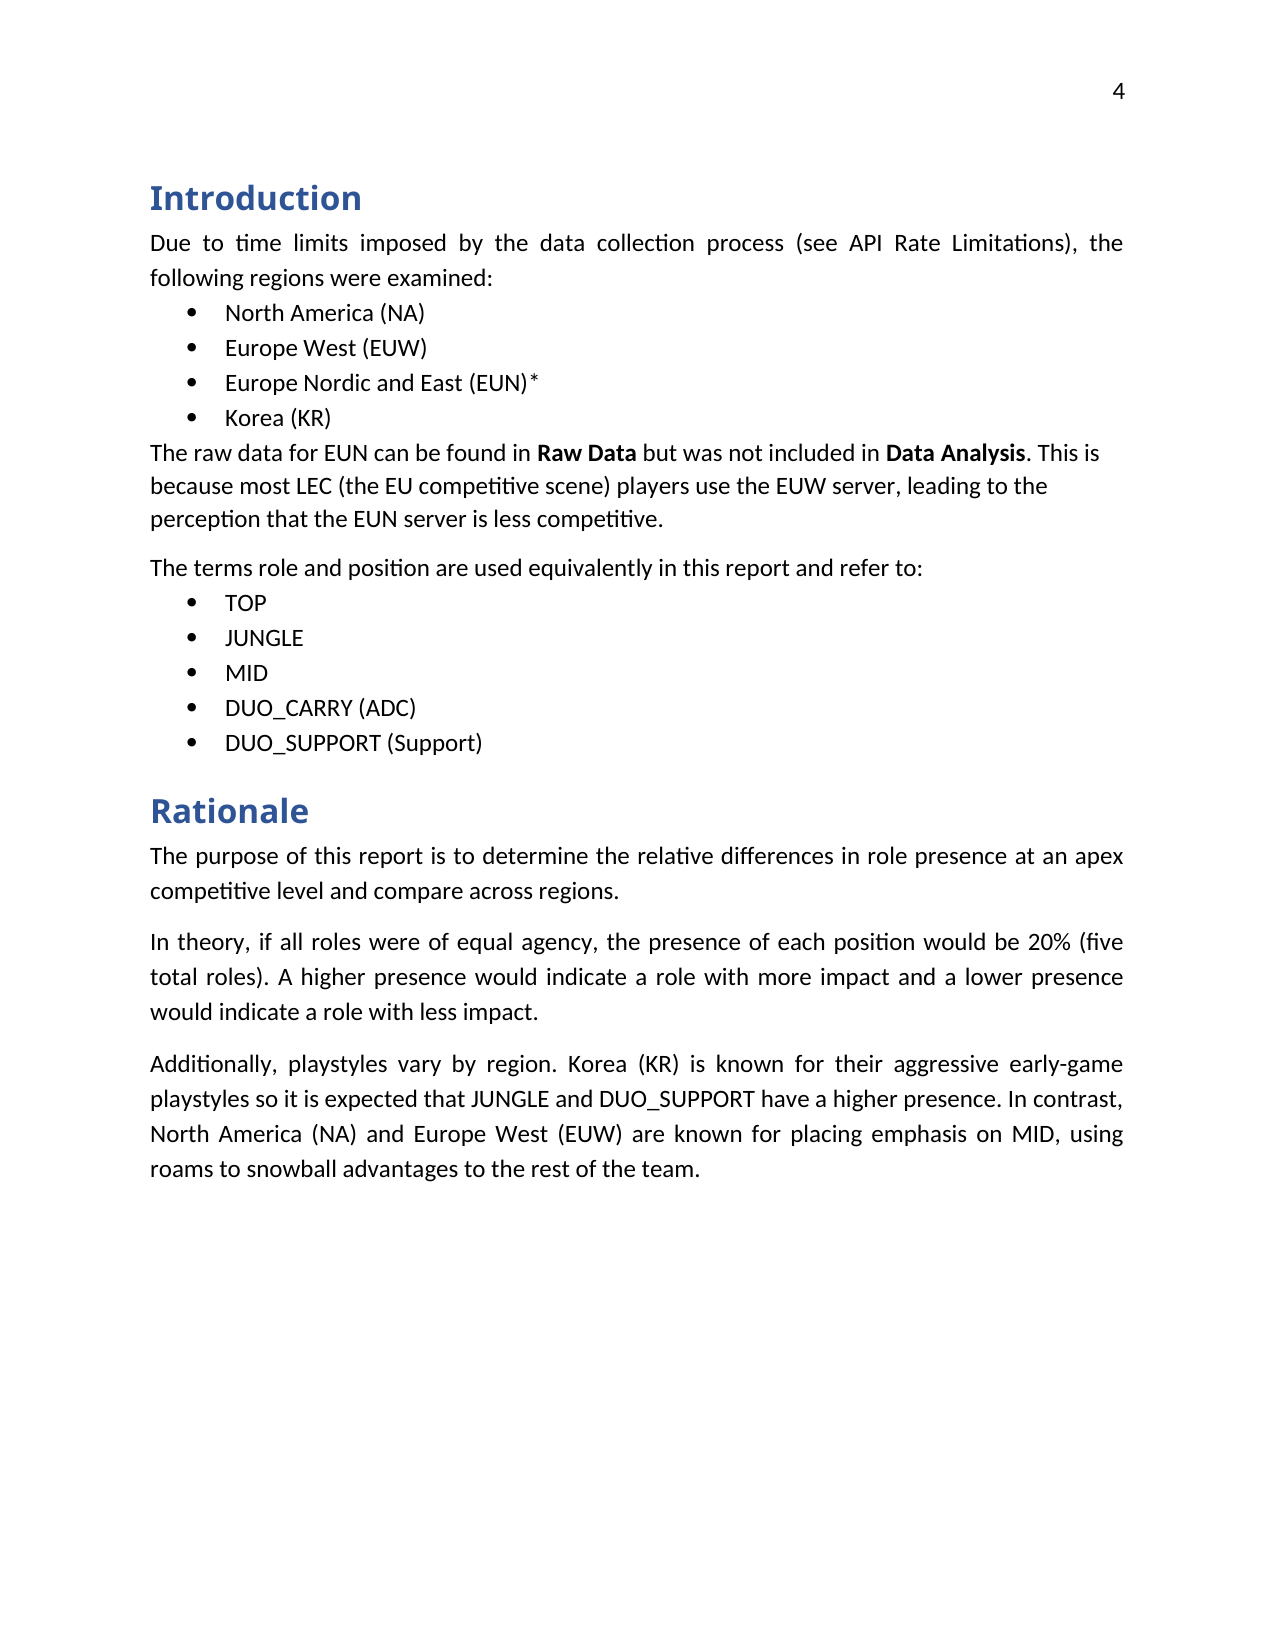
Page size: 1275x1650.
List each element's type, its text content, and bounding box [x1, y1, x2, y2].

list TOP [187, 588, 1125, 618]
text The purpose of this report is to determine the relative differences in role presence at an apex competitive level and compare across regions. [150, 840, 1125, 905]
subtitle Rationale [150, 788, 1125, 833]
list MID [187, 658, 1125, 688]
list DUO_CARRY (ADC) [187, 693, 1125, 723]
subtitle Introduction [150, 175, 1125, 220]
list Korea (KR) [187, 402, 1125, 433]
list DUO_SUPPORT (Support) [187, 728, 1125, 758]
list Europe West (EUW) [187, 332, 1125, 363]
text In theory, if all roles were of equal agency, the presence of each position would be 20% (five total roles). A higher presence would indicate a role with more impact and a lower presence would indicate a role with less impact. [150, 926, 1125, 1027]
list JUNGLE [187, 623, 1125, 653]
text Additionally, playstyles vary by region. Korea (KR) is known for their aggressive early-game playstyles so it is expected that JUNGLE and DUO_SUPPORT have a higher presence. In contrast, North America (NA) and Europe West (EUW) are known for placing emphasis on MID, using roams to snowball advantages to the rest of the team. [150, 1048, 1125, 1184]
text Due to time limits imposed by the data collection process (see API Rate Limitations), the following regions were examined: [150, 227, 1125, 293]
list Europe Nordic and East (EUN)* [187, 367, 1125, 398]
text The terms role and position are used equivalently in this report and refer to: [150, 553, 1125, 583]
list North America (NA) [187, 297, 1125, 328]
text The raw data for EUN can be found in Raw Data but was not included in Data Analysis. This is because most LEC (the EU competitive scene) players use the EUW server, leading to the perception that the EUN server is less competitive. [150, 437, 1125, 533]
